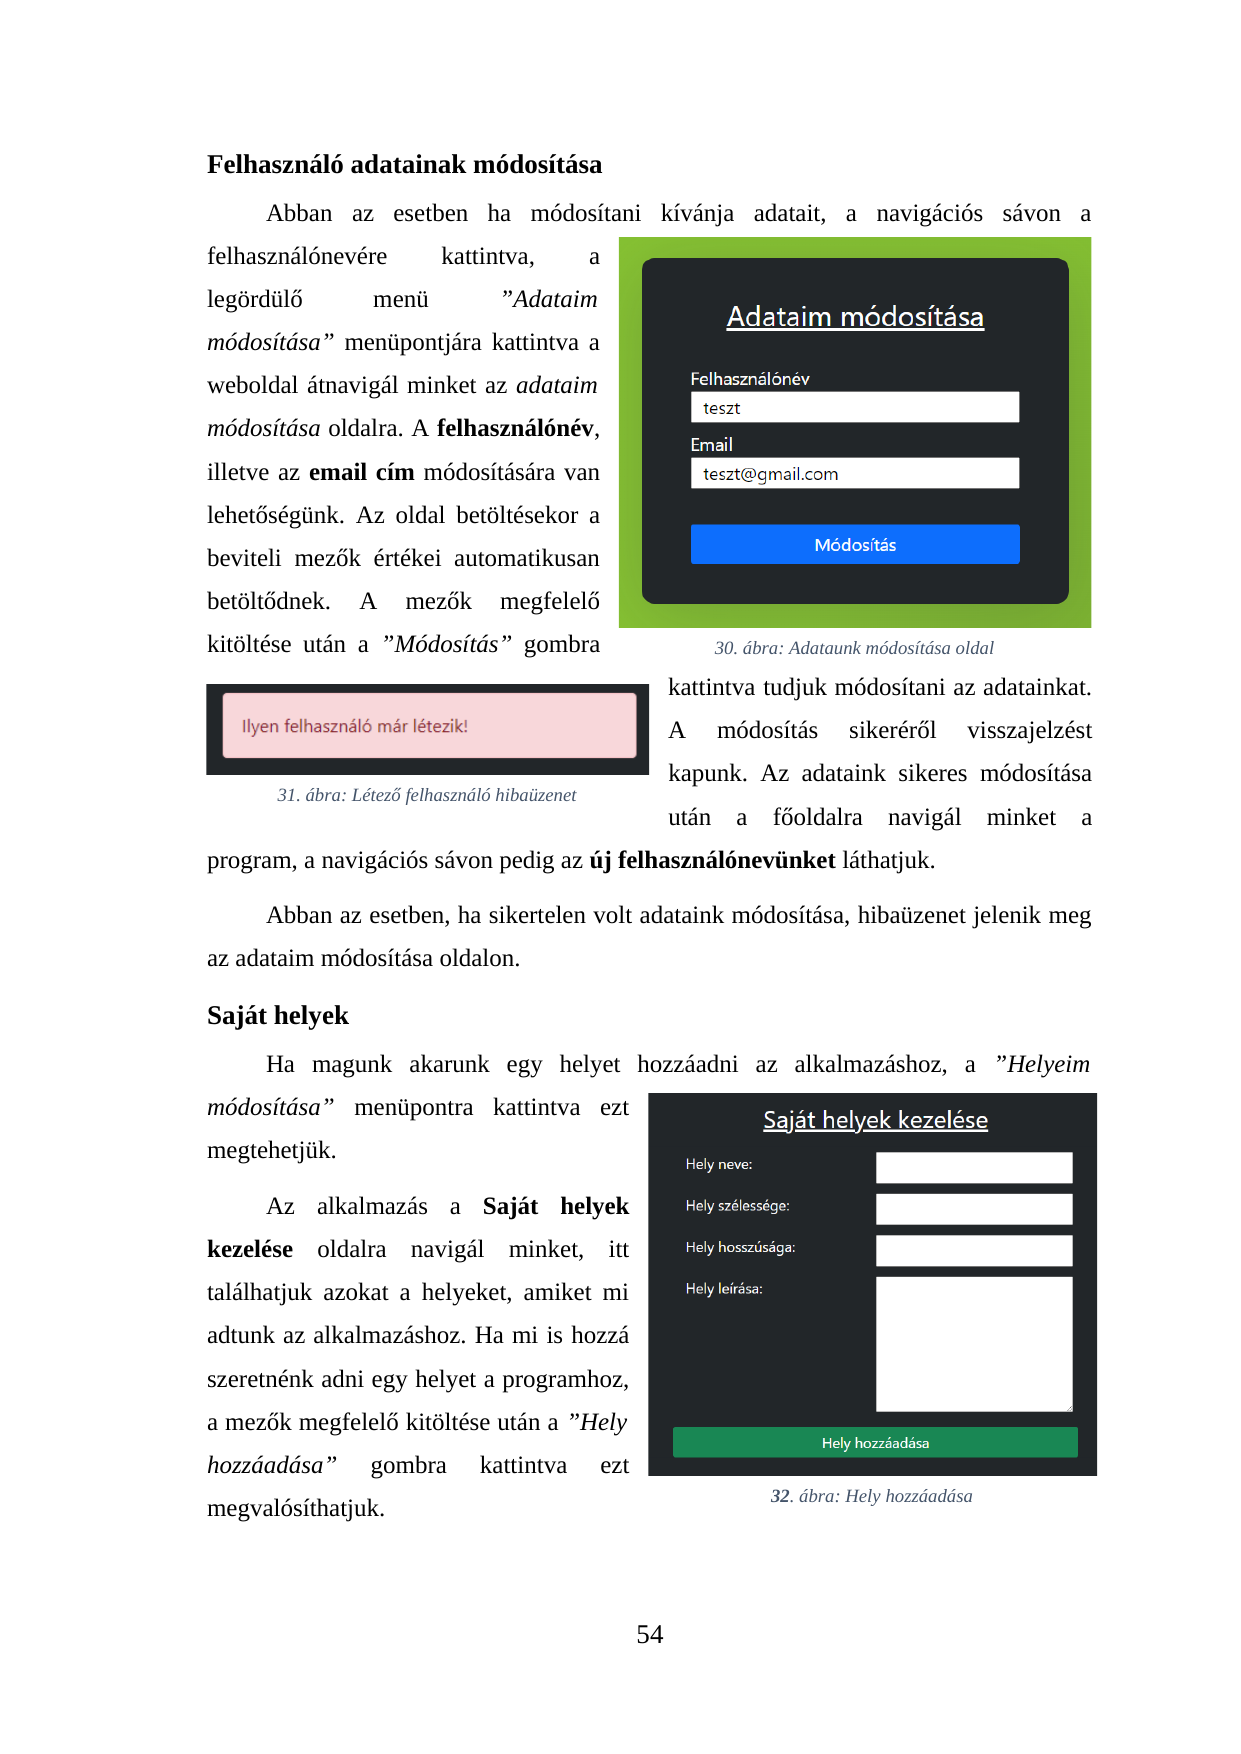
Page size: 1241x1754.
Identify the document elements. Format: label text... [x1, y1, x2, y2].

picture [206, 684, 650, 775]
picture [618, 237, 1092, 628]
text Felhasználó adatainak módosítása [207, 148, 1092, 179]
picture [648, 1093, 1098, 1476]
text Az alkalmazás a Saját helyek kezelése oldalra navigál minket, itt találhatjuk azokat a helyeket, amiket mi adtunk az alkalmazáshoz. Ha mi is hozzá szeretnénk adni egy helyet a programhoz, a mezők megfelelő kitöltése után a ”Hely hozzáadása” gombra kattintva ezt megvalósíthatjuk. [207, 1191, 1092, 1522]
text Ha magunk akarunk egy helyet hozzáadni az alkalmazáshoz, a ”Helyeim módosítása” menüpontra kattintva ezt megtehetjük. [207, 1049, 1092, 1164]
text Abban az esetben, ha sikertelen volt adataink módosítása, hibaüzenet jelenik meg az adataim módosítása oldalon. [207, 900, 1092, 972]
text Saját helyek [207, 999, 1092, 1030]
